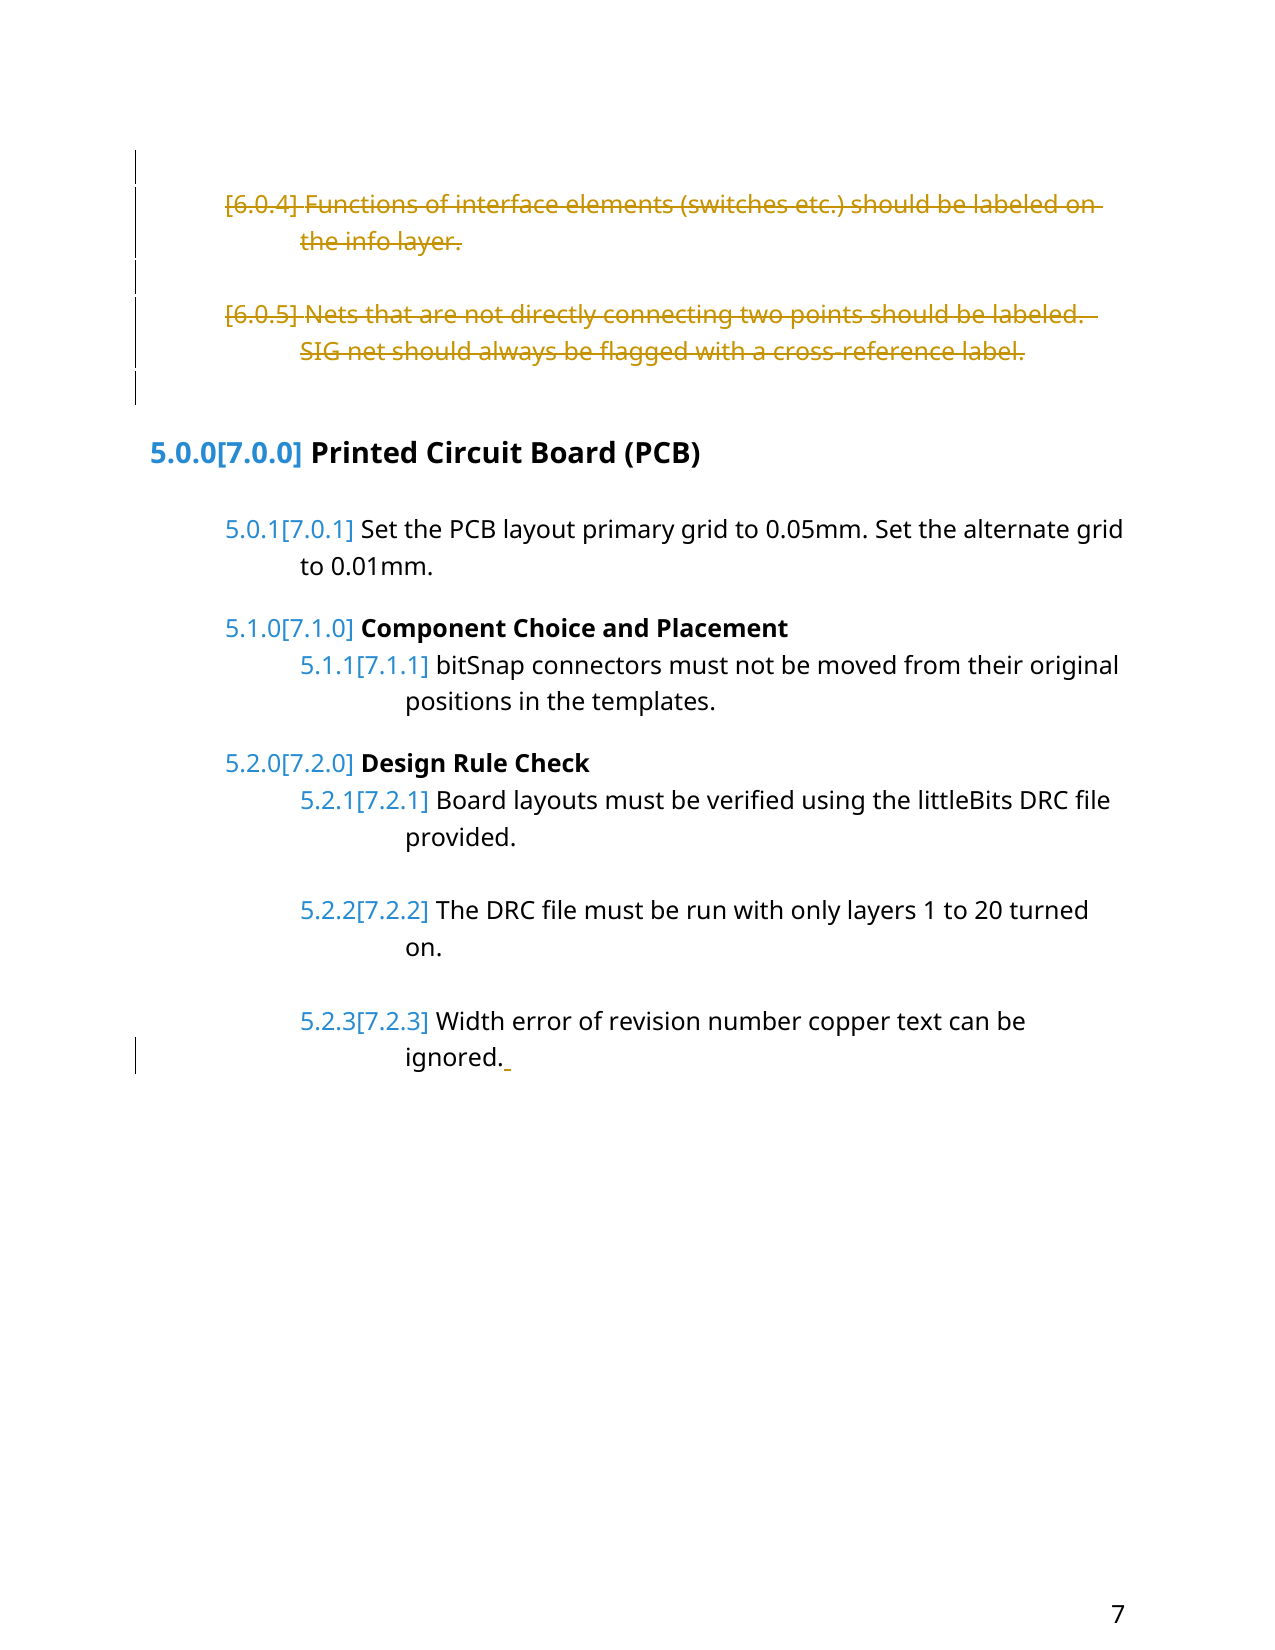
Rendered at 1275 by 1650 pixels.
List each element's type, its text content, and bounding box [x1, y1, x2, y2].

list bitSnap connectors must not be moved from their original positions in the templates. [300, 647, 1125, 718]
list Board layouts must be verified using the littleBits DRC file provided. [300, 783, 1125, 853]
subtitle Design Rule Check [225, 746, 1125, 780]
list The DRC file must be run with only layers 1 to 20 turned on. [300, 893, 1125, 964]
list Set the PCB layout primary grid to 0.05mm. Set the alternate grid to 0.01mm. [225, 512, 1125, 583]
subtitle Printed Circuit Board (PCB) [150, 432, 1125, 472]
list Width error of revision number copper text can be ignored. [300, 1003, 1125, 1074]
subtitle Component Choice and Placement [225, 611, 1125, 644]
